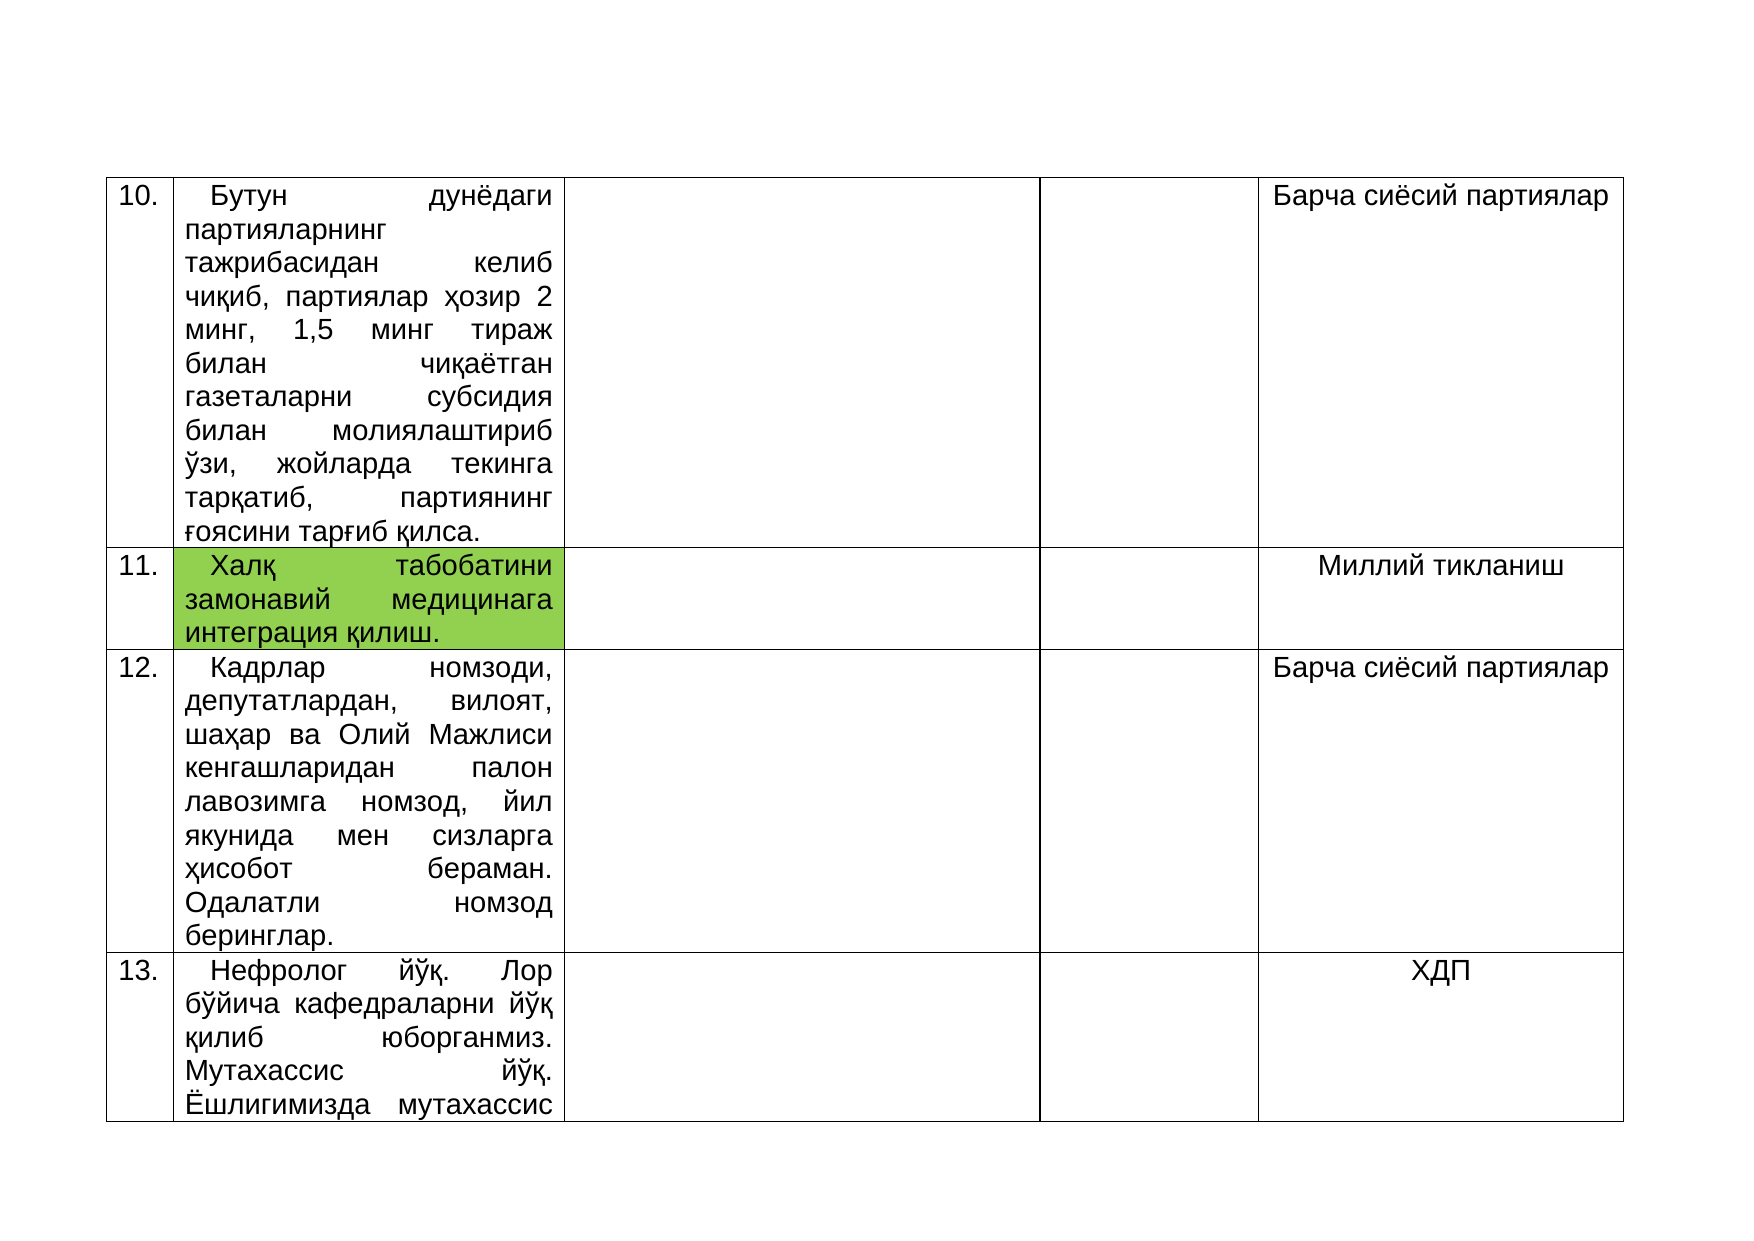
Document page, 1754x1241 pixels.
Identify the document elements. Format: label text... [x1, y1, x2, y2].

table_cell [107, 548, 173, 649]
table_cell [1041, 178, 1258, 547]
table_cell [565, 548, 1039, 649]
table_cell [174, 953, 564, 1121]
table_cell [565, 953, 1039, 1121]
table_cell Халқ табобатини замонавий медицинага интеграция қилиш. [174, 548, 564, 649]
table_cell [565, 650, 1039, 952]
table_cell [1041, 650, 1258, 952]
table_cell [565, 178, 1039, 547]
table_cell Миллий тикланиш [1259, 548, 1623, 649]
table_cell [107, 178, 173, 547]
table_cell Барча сиёсий партиялар [1259, 650, 1623, 952]
table_cell Барча сиёсий партиялар [1259, 178, 1623, 547]
table_cell ХДП [1259, 953, 1623, 1121]
table_cell [107, 953, 173, 1121]
table_cell Бутун дунёдаги партияларнинг тажрибасидан келиб чиқиб, партиялар ҳозир 2 минг, 1,5 минг тираж билан чиқаётган газеталарни субсидия билан молиялаштириб ўзи, жойларда текинга тарқатиб, партиянинг ғоясини тарғиб қилса. [174, 178, 564, 547]
table_cell [107, 650, 173, 952]
table_cell [1041, 953, 1258, 1121]
table_cell Кадрлар номзоди, депутатлардан, вилоят, шаҳар ва Олий Мажлиси кенгашларидан палон лавозимга номзод, йил якунида мен сизларга ҳисобот бераман. Одалатли номзод беринглар. [174, 650, 564, 952]
table_cell [1041, 548, 1258, 649]
